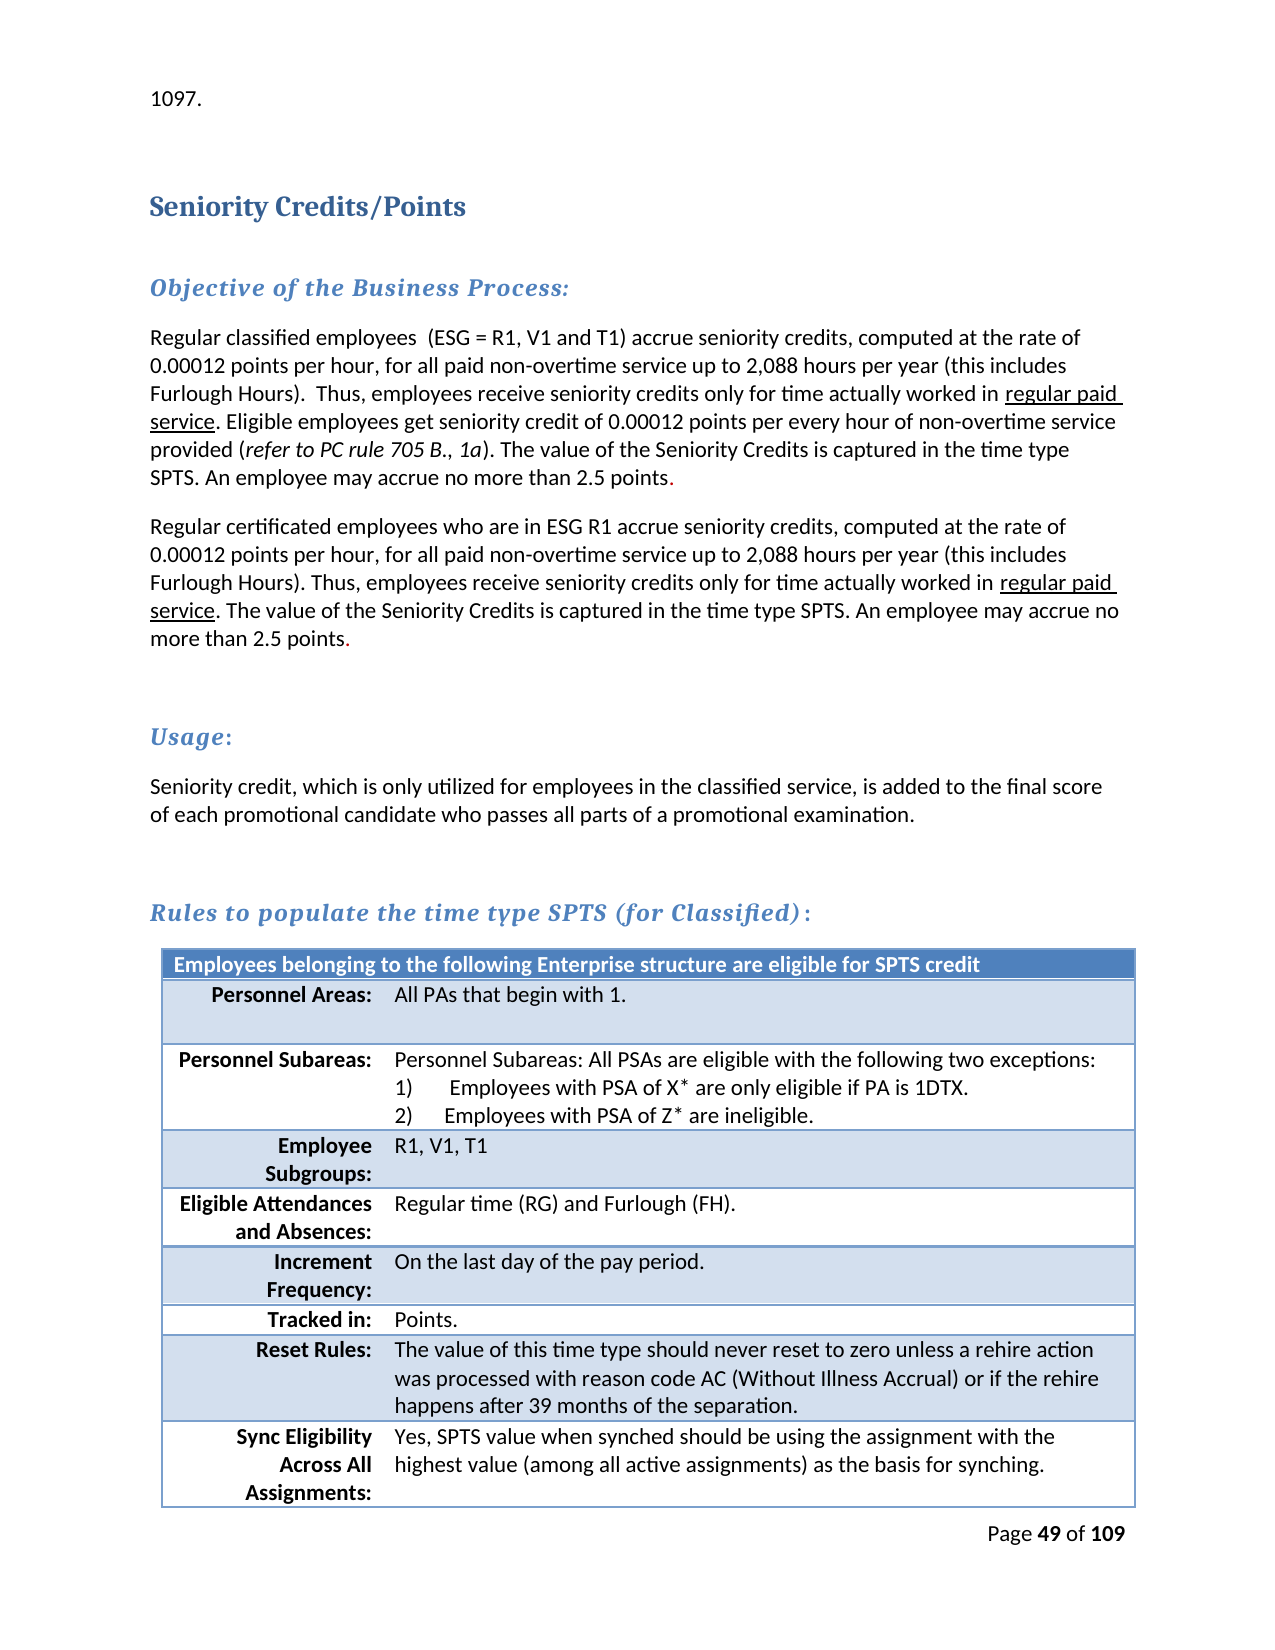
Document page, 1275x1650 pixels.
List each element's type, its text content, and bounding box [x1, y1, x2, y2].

table_header Employees belonging to the following Enterprise structure are eligible for SPTS credit [163, 950, 1134, 978]
table_cell Personnel Subareas: All PSAs are eligible with the following two exceptions: 1) Employees with PSA of X* are only eligible if PA is 1DTX. 2) Employees with PSA of Z* are ineligible. [383, 1045, 1134, 1129]
table_cell Sync Eligibility Across All Assignments: [163, 1422, 383, 1506]
table_cell Yes, SPTS value when synched should be using the assignment with the highest value (among all active assignments) as the basis for synching. [383, 1422, 1134, 1506]
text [150, 84, 1125, 140]
table_cell Regular time (RG) and Furlough (FH). [383, 1189, 1134, 1245]
list Rules to populate the time type SPTS (for Classified): [150, 899, 1125, 927]
table_cell Employee Subgroups: [163, 1131, 383, 1187]
table_cell Increment Frequency: [163, 1248, 383, 1303]
table_cell R1, V1, T1 [383, 1131, 1134, 1187]
table_cell On the last day of the pay period. [383, 1248, 1134, 1303]
list Objective of the Business Process: [150, 273, 1125, 302]
table_cell All PAs that begin with 1. [383, 981, 1134, 1043]
list Usage: [150, 723, 1125, 751]
text Seniority credit, which is only utilized for employees in the classified service, is added to the final score of each promotional candidate who passes all parts of a promotional examination. [150, 772, 1125, 828]
table_cell Eligible Attendances and Absences: [163, 1189, 383, 1245]
list Regular classified employees (ESG = R1, V1 and T1) accrue seniority credits, computed at the rate of 0.00012 points per hour, for all paid non-overtime service up to 2,088 hours per year (this includes Furlough Hours). Thus, employees receive seniority credits only for time actually worked in regular paid service. Eligible employees get seniority credit of 0.00012 points per every hour of non-overtime service provided (refer to PC rule 705 B., 1a). The value of the Seniority Credits is captured in the time type SPTS. An employee may accrue no more than 2.5 points. [150, 323, 1125, 491]
table_cell Tracked in: [163, 1306, 383, 1333]
table_cell Personnel Subareas: [163, 1045, 383, 1129]
table_cell Points. [383, 1306, 1134, 1333]
table_cell Reset Rules: [163, 1336, 383, 1420]
table_cell The value of this time type should never reset to zero unless a rehire action was processed with reason code AC (Without Illness Accrual) or if the rehire happens after 39 months of the separation. [383, 1336, 1134, 1420]
subtitle Seniority Credits/Points [150, 190, 1125, 224]
table_cell Personnel Areas: [163, 981, 383, 1043]
list Regular certificated employees who are in ESG R1 accrue seniority credits, computed at the rate of 0.00012 points per hour, for all paid non-overtime service up to 2,088 hours per year (this includes Furlough Hours). Thus, employees receive seniority credits only for time actually worked in regular paid service. The value of the Seniority Credits is captured in the time type SPTS. An employee may accrue no more than 2.5 points. [150, 512, 1125, 652]
